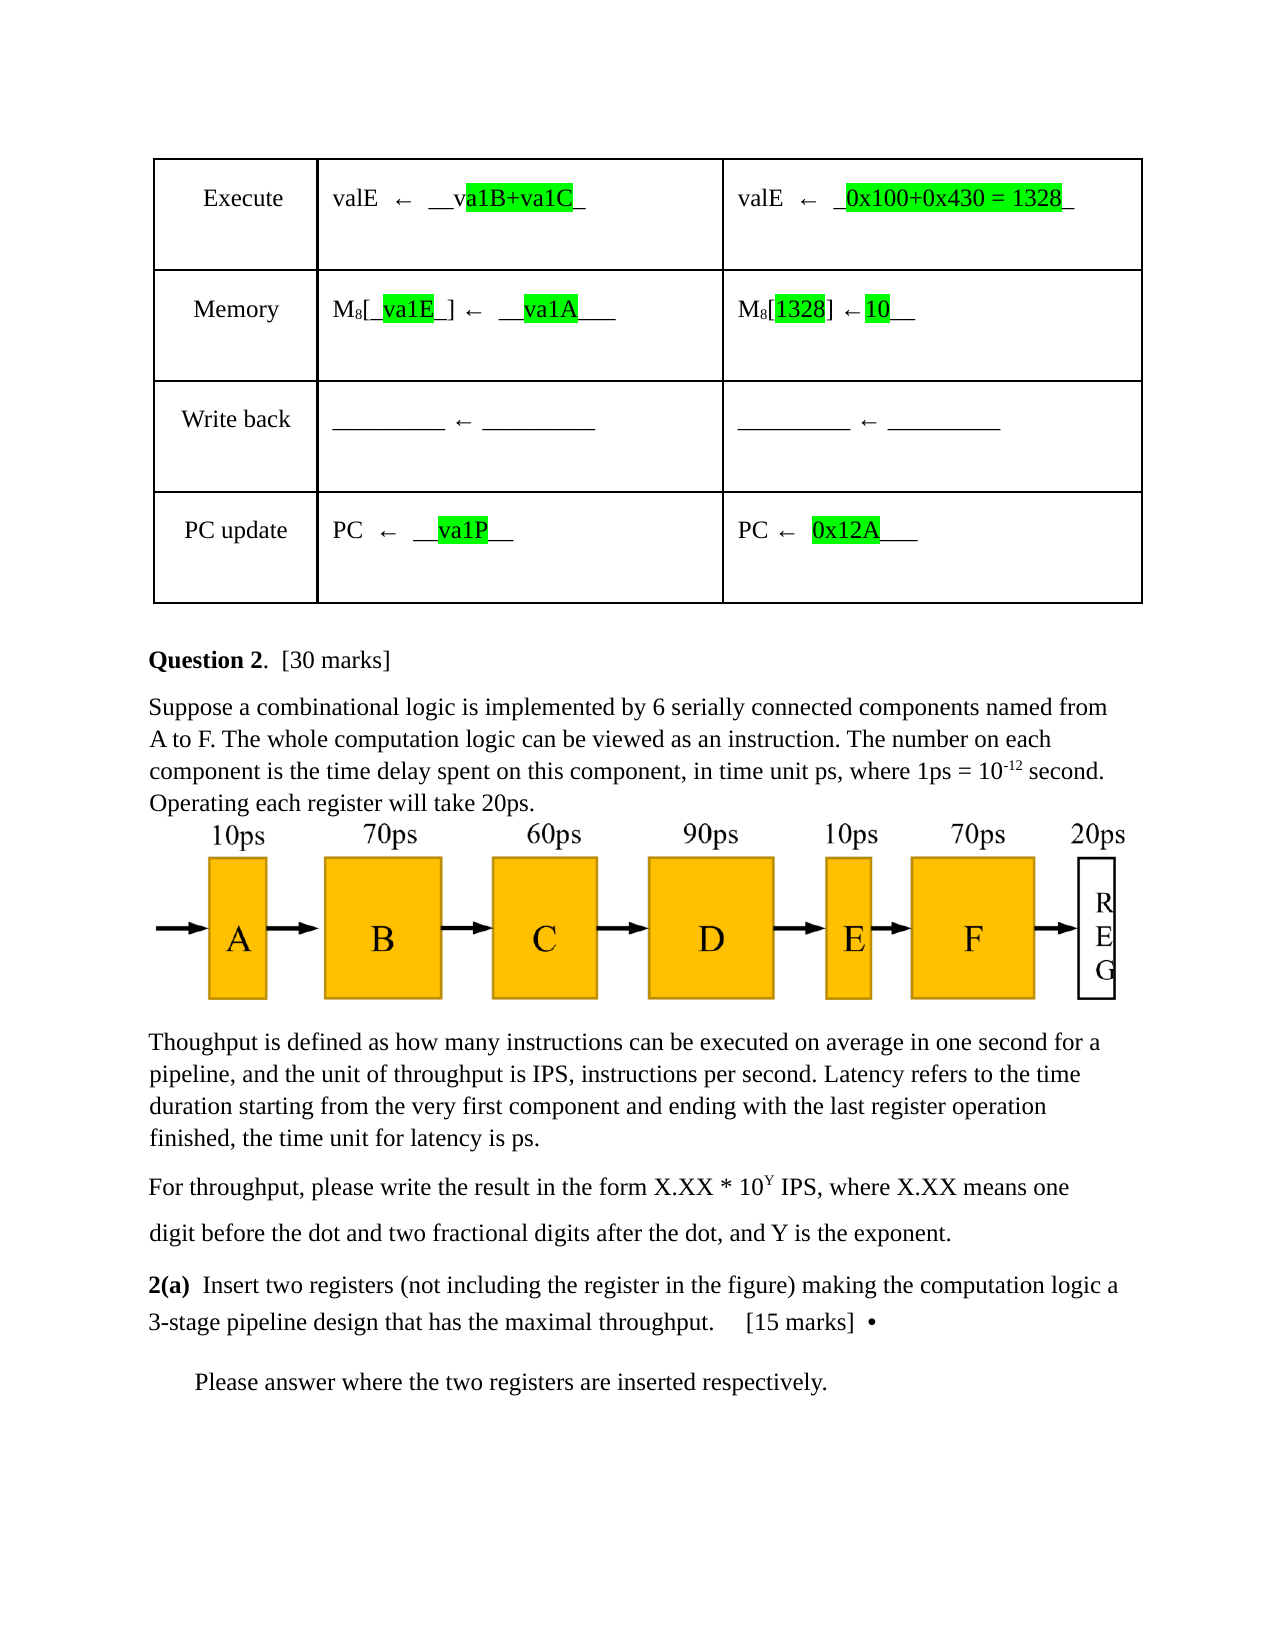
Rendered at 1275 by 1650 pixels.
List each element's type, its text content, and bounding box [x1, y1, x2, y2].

table_cell PC ← 0x12A___ [724, 493, 1141, 602]
table_cell PC ← __va1P__ [319, 493, 722, 602]
text Suppose a combinational logic is implemented by 6 serially connected components named from A to F. The whole computation logic can be viewed as an instruction. The number on each component is the time delay spent on this component, in time unit ps, where 1ps = 10-12 second. Operating each register will take 20ps. [148, 692, 1119, 817]
table_cell M8[_va1E_] ← __va1A___ [319, 271, 722, 380]
table_cell _________ ← _________ [724, 382, 1141, 491]
picture [155, 823, 1125, 1000]
text 3-stage pipeline design that has the maximal throughput. [15 marks] • [148, 1307, 1119, 1336]
text Please answer where the two registers are inserted respectively. [187, 1367, 1119, 1396]
table_cell _________ ← _________ [319, 382, 722, 491]
table_cell valE ← __va1B+va1C_ [319, 160, 722, 269]
text Question 2. [30 marks] [148, 645, 1119, 673]
table_cell PC update [155, 493, 316, 602]
text 2(a) Insert two registers (not including the register in the figure) making the computation logic a [148, 1270, 1119, 1299]
table_cell Memory [155, 271, 316, 380]
text Thoughput is defined as how many instructions can be executed on average in one second for a pipeline, and the unit of throughput is IPS, instructions per second. Latency refers to the time duration starting from the very first component and ending with the last register operation finished, the time unit for latency is ps. [148, 1027, 1119, 1152]
table_cell Execute [155, 160, 316, 269]
text For throughput, please write the result in the form X.XX * 10Y IPS, where X.XX means one digit before the dot and two fractional digits after the dot, and Y is the exponent. [148, 1172, 1119, 1247]
table_cell Write back [155, 382, 316, 491]
table_cell valE ← _0x100+0x430 = 1328_ [724, 160, 1141, 269]
table_cell M8[1328] ←10__ [724, 271, 1141, 380]
